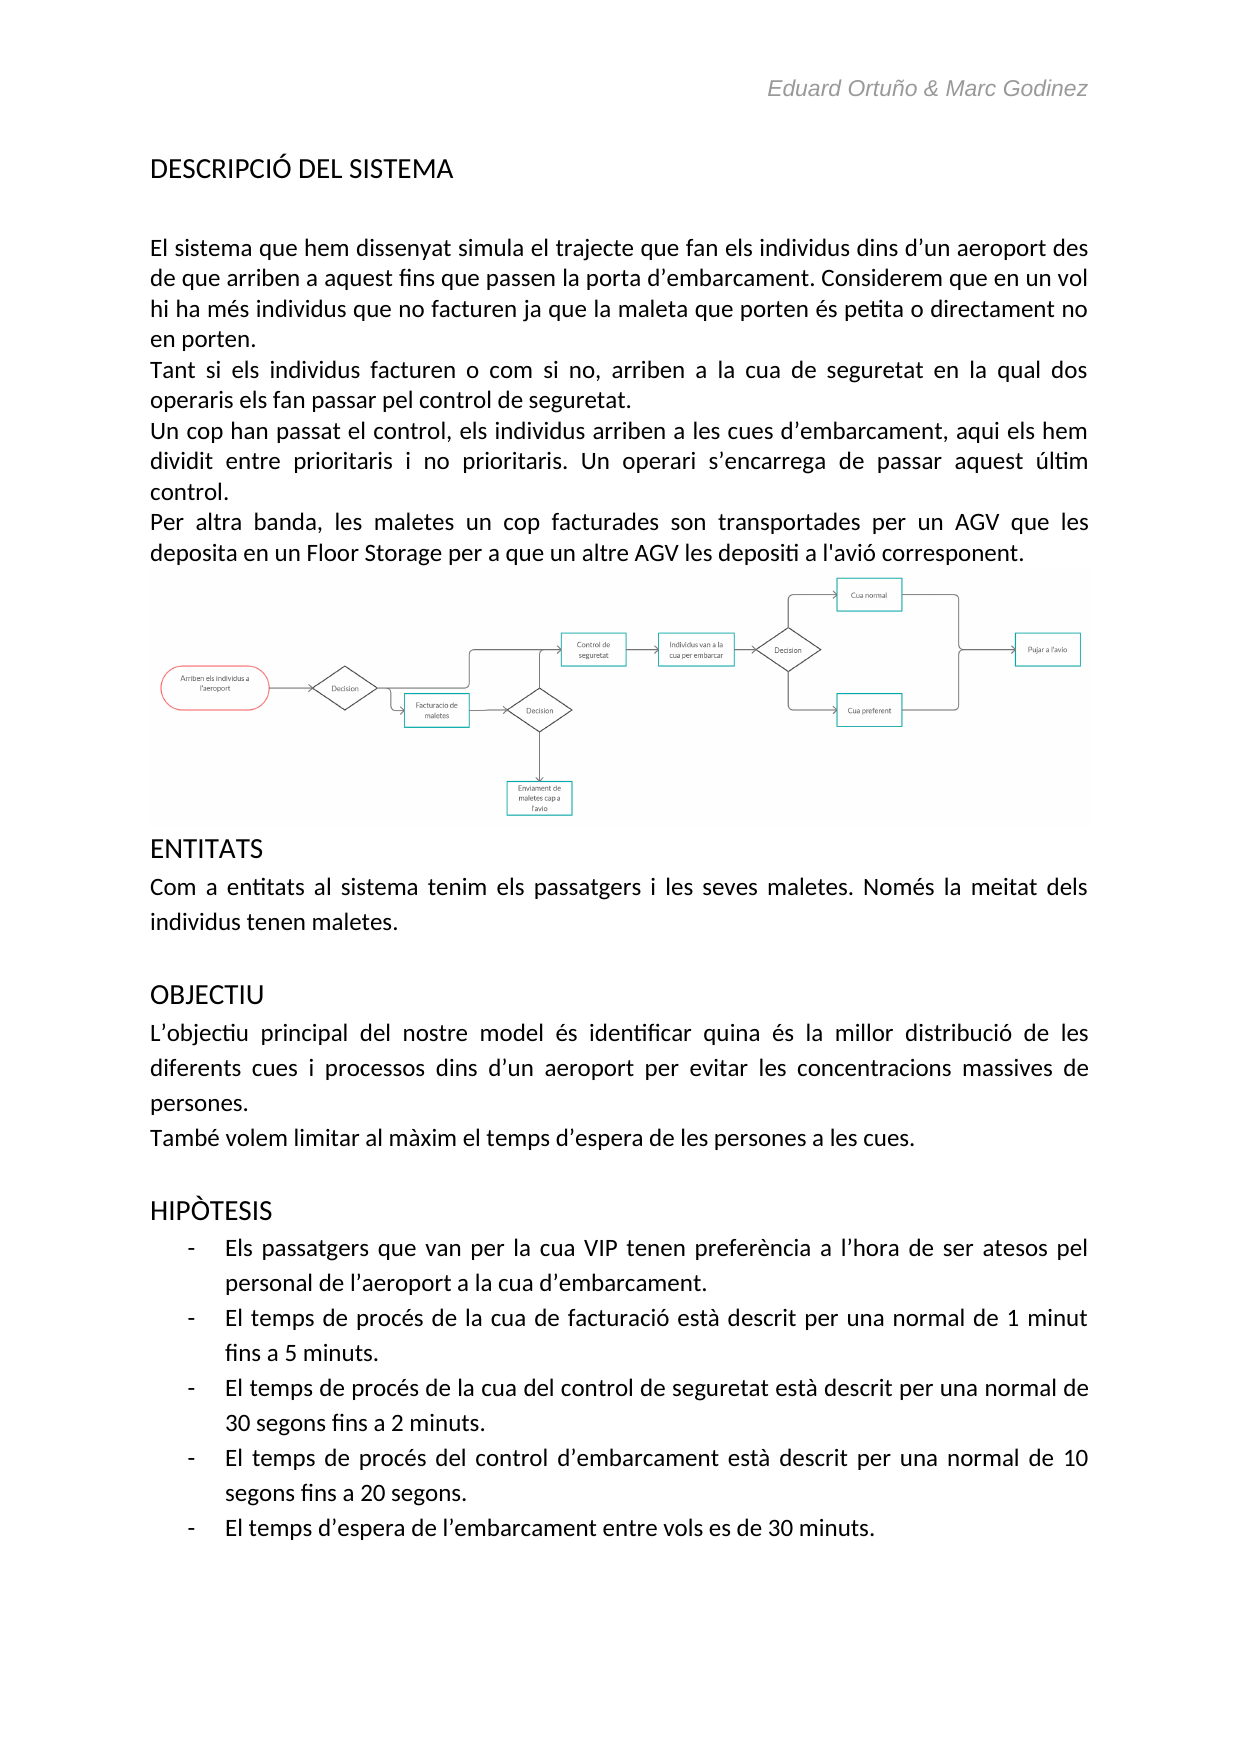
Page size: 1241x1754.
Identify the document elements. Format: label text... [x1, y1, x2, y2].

list El temps d’espera de l’embarcament entre vols es de 30 minuts. [187, 1513, 1090, 1543]
text ENTITATS [150, 830, 1090, 865]
text El sistema que hem dissenyat simula el trajecte que fan els individus dins d’un aeroport des de que arriben a aquest fins que passen la porta d’embarcament. Considerem que en un vol hi ha més individus que no facturen ja que la maleta que porten és petita o directament no en porten. [150, 232, 1090, 354]
list El temps de procés del control d’embarcament està descrit per una normal de 10 segons fins a 20 segons. [187, 1443, 1090, 1508]
text DESCRIPCIÓ DEL SISTEMA [150, 150, 1090, 186]
list Els passatgers que van per la cua VIP tenen preferència a l’hora de ser atesos pel personal de l’aeroport a la cua d’embarcament. [187, 1233, 1090, 1298]
text Tant si els individus facturen o com si no, arriben a la cua de seguretat en la qual dos operaris els fan passar pel control de seguretat. [150, 354, 1090, 415]
list El temps de procés de la cua de facturació està descrit per una normal de 1 minut fins a 5 minuts. [187, 1303, 1090, 1368]
text També volem limitar al màxim el temps d’espera de les persones a les cues. [150, 1122, 1090, 1152]
list El temps de procés de la cua del control de seguretat està descrit per una normal de 30 segons fins a 2 minuts. [187, 1373, 1090, 1438]
text HIPÒTESIS [150, 1192, 1090, 1227]
text L’objectiu principal del nostre model és identificar quina és la millor distribució de les diferents cues i processos dins d’un aeroport per evitar les concentracions massives de persones. [150, 1017, 1090, 1117]
text Com a entitats al sistema tenim els passatgers i les seves maletes. Només la meitat dels individus tenen maletes. [150, 871, 1090, 936]
picture [150, 567, 1091, 826]
text Per altra banda, les maletes un cop facturades son transportades per un AGV que les deposita en un Floor Storage per a que un altre AGV les depositi a l'avió corresponent. [150, 507, 1090, 567]
text OBJECTIU [150, 976, 1090, 1011]
text Un cop han passat el control, els individus arriben a les cues d’embarcament, aqui els hem dividit entre prioritaris i no prioritaris. Un operari s’encarrega de passar aquest últim control. [150, 415, 1090, 507]
